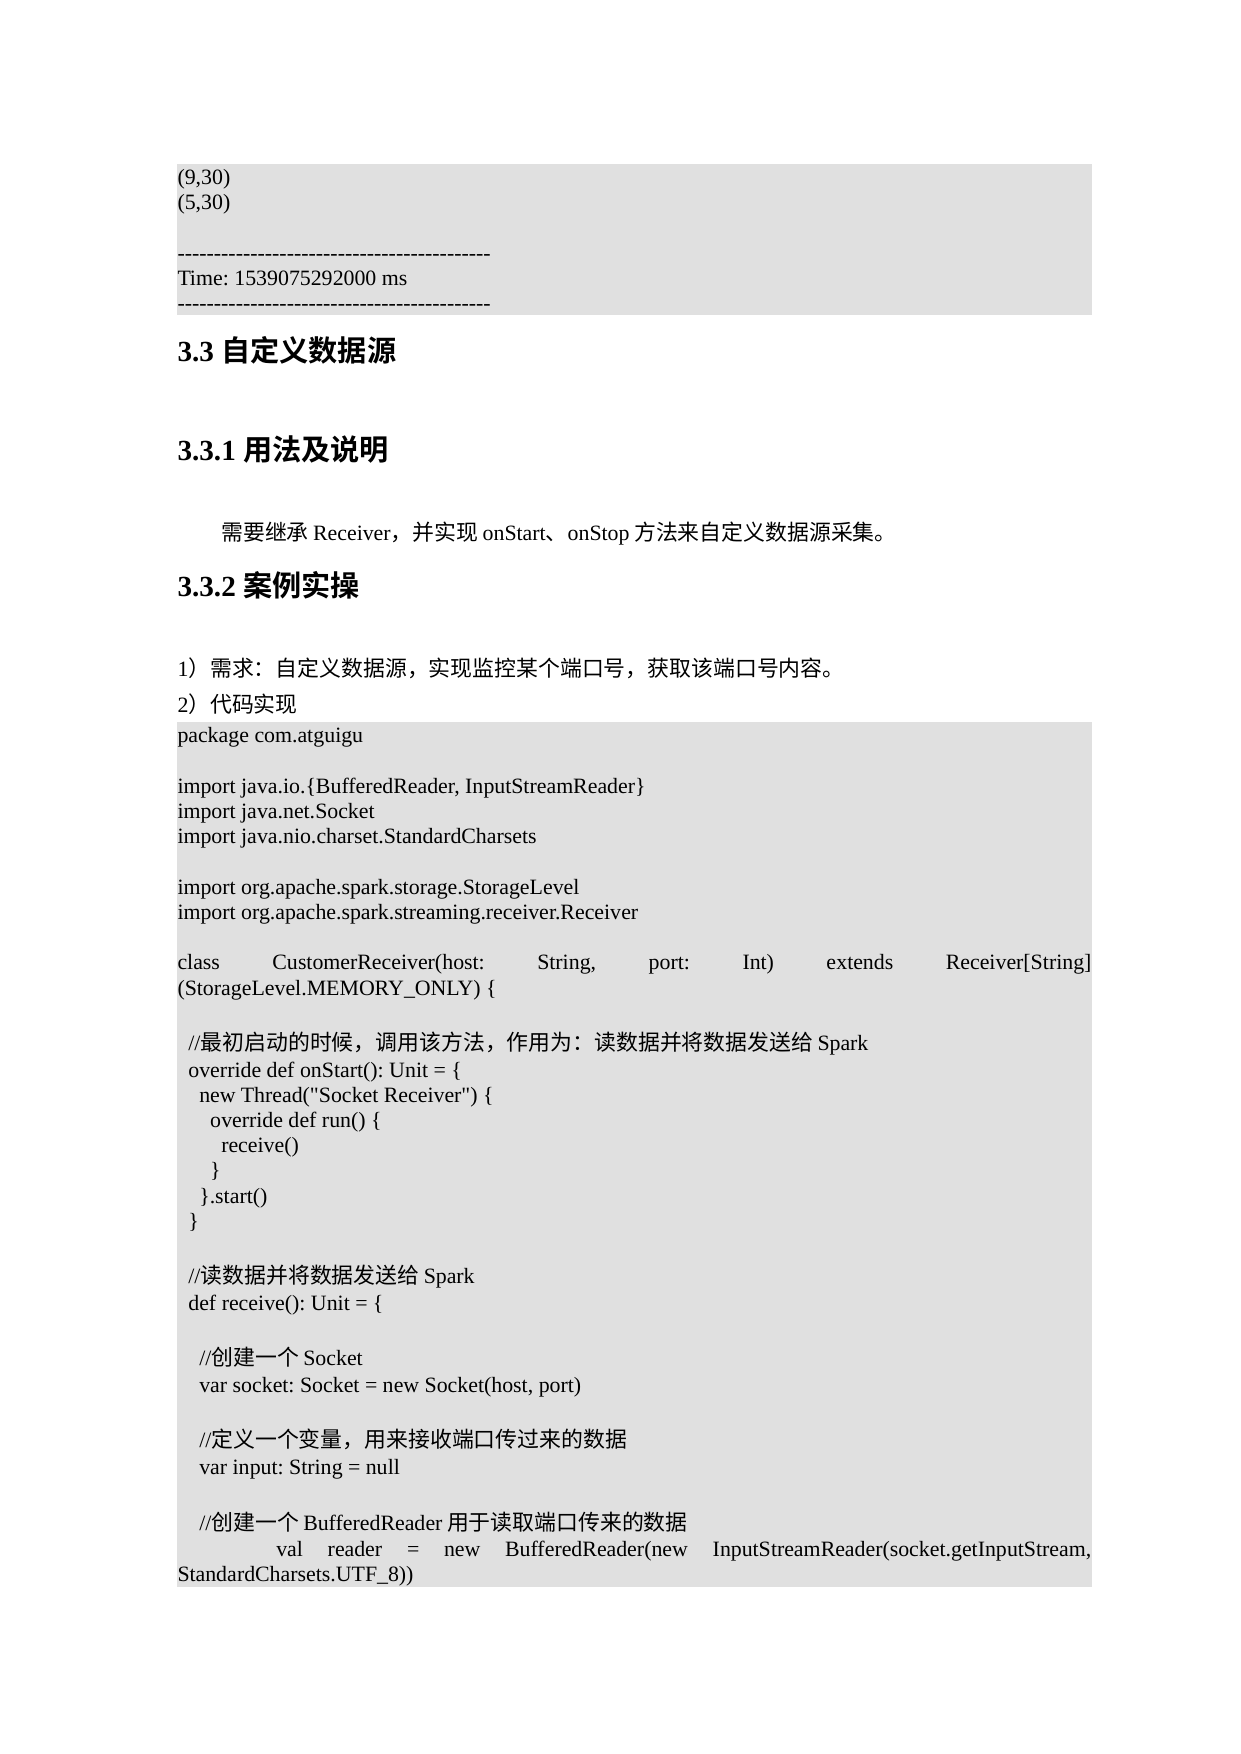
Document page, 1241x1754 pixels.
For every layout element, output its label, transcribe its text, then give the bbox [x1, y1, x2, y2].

text (9,30) [177, 164, 1092, 189]
subtitle 3.3.2 案例实操 [177, 550, 1092, 618]
text 需要继承Receiver，并实现onStart、onStop方法来自定义数据源采集。 [177, 514, 1092, 548]
text //定义一个变量，用来接收端口传过来的数据 [177, 1422, 1092, 1454]
text import java.io.{BufferedReader, InputStreamReader} [177, 773, 1092, 798]
subtitle 3.3 自定义数据源 [177, 315, 1092, 383]
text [177, 239, 1092, 265]
text def receive(): Unit = { [177, 1290, 1092, 1315]
text 2）代码实现 [177, 686, 1092, 720]
text import java.nio.charset.StandardCharsets [177, 823, 1092, 848]
text } [177, 1157, 1092, 1183]
text } [177, 1208, 1092, 1233]
text Time: 1539075292000 ms [177, 265, 1092, 290]
text receive() [177, 1132, 1092, 1157]
text (5,30) [177, 189, 1092, 214]
text var input: String = null [177, 1454, 1092, 1479]
text //创建一个BufferedReader用于读取端口传来的数据 [177, 1504, 1092, 1536]
text import java.net.Socket [177, 798, 1092, 823]
text //最初启动的时候，调用该方法，作用为：读数据并将数据发送给Spark [177, 1025, 1092, 1057]
text override def onStart(): Unit = { [177, 1057, 1092, 1082]
text //读数据并将数据发送给Spark [177, 1258, 1092, 1290]
text override def run() { [177, 1107, 1092, 1132]
text class CustomerReceiver(host: String, port: Int) extends Receiver[String](StorageLevel.MEMORY_ONLY) { [177, 949, 1092, 1000]
text val reader = new BufferedReader(new InputStreamReader(socket.getInputStream, StandardCharsets.UTF_8)) [177, 1536, 1092, 1587]
text package com.atguigu [177, 722, 1092, 748]
text 1）需求：自定义数据源，实现监控某个端口号，获取该端口号内容。 [177, 650, 1092, 684]
text import org.apache.spark.streaming.receiver.Receiver [177, 899, 1092, 924]
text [177, 290, 1092, 315]
text }.start() [177, 1183, 1092, 1208]
text var socket: Socket = new Socket(host, port) [177, 1372, 1092, 1397]
text import org.apache.spark.storage.StorageLevel [177, 874, 1092, 899]
text new Thread("Socket Receiver") { [177, 1082, 1092, 1107]
text //创建一个Socket [177, 1340, 1092, 1372]
subtitle 3.3.1 用法及说明 [177, 413, 1092, 481]
